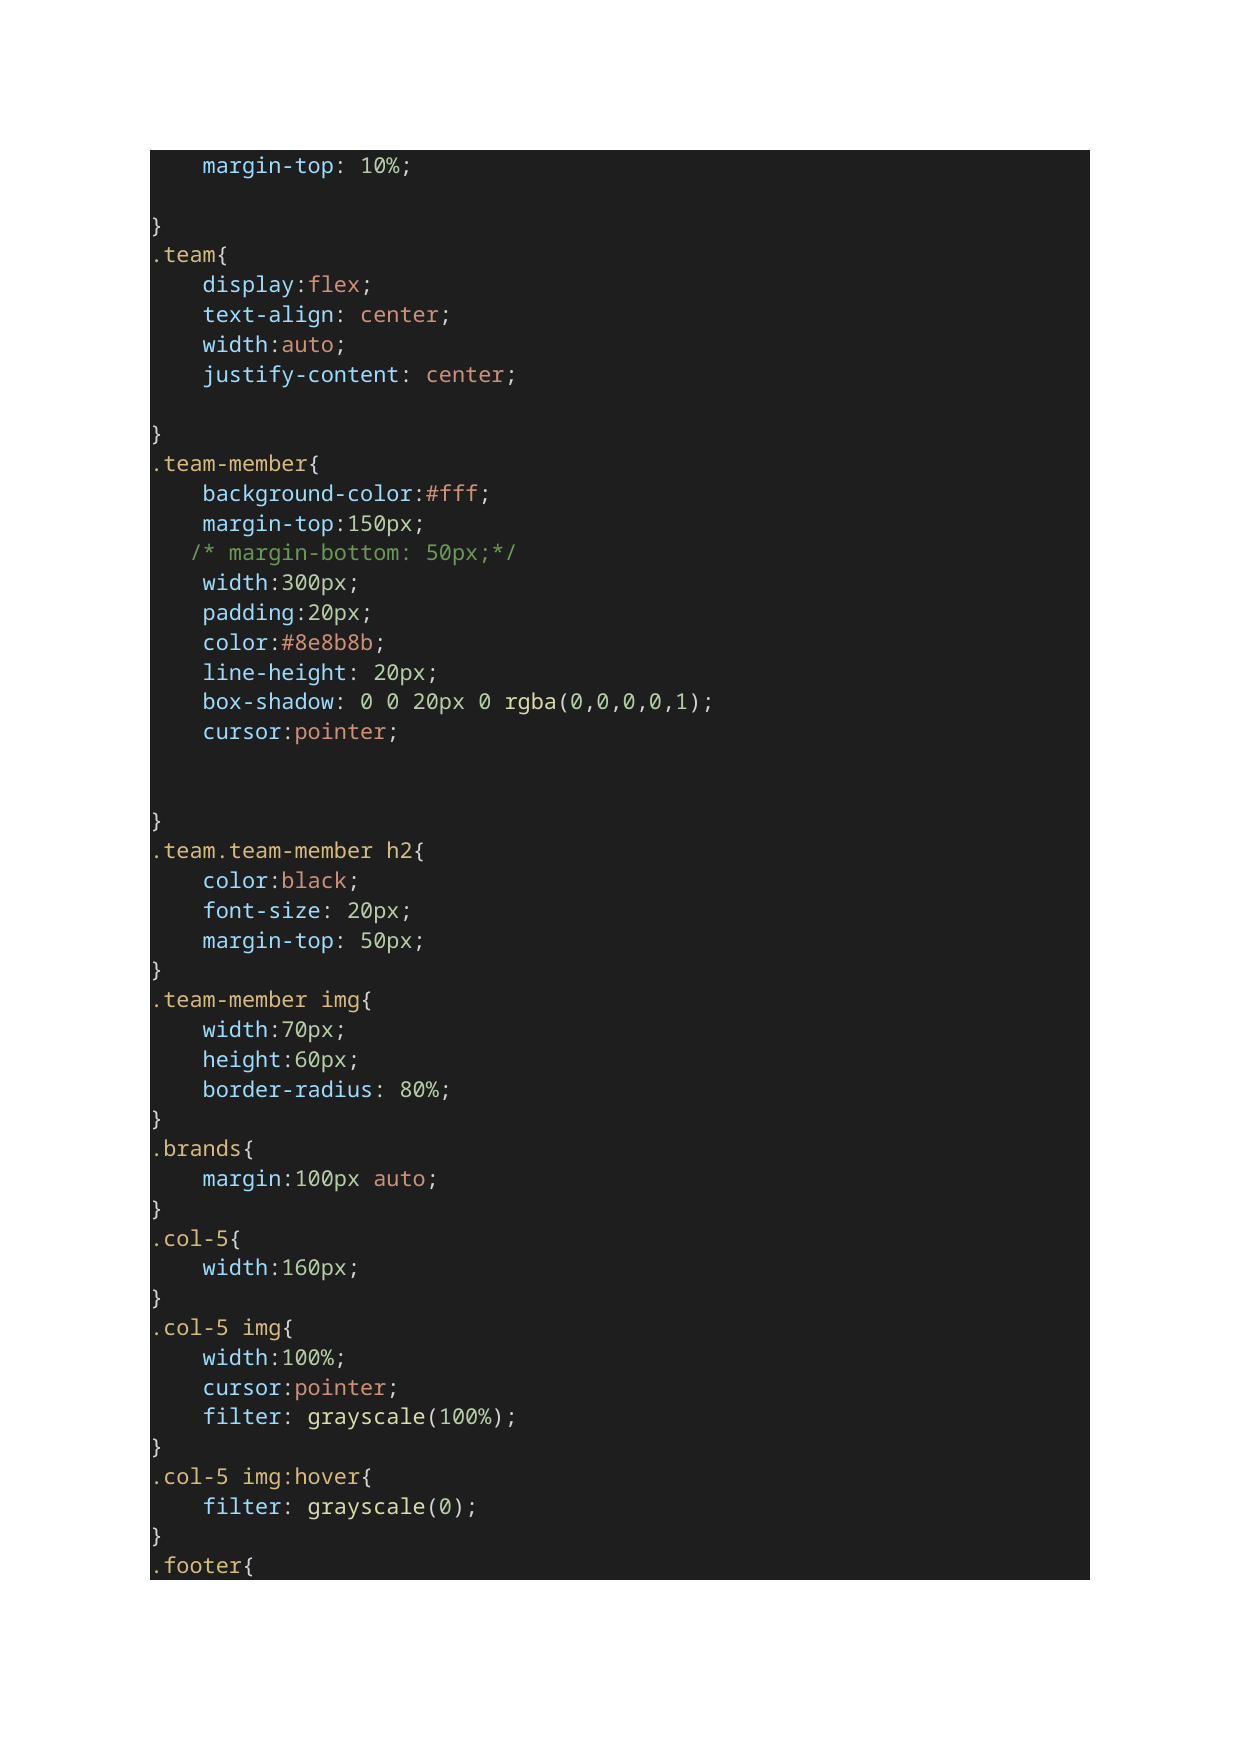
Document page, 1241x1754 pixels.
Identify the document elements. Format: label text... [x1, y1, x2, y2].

text .col-5 img:hover{ [150, 1461, 1090, 1491]
text cursor:pointer; [150, 716, 1090, 746]
text height:60px; [150, 1044, 1090, 1073]
text text-align: center; [150, 299, 1090, 329]
text justify-content: center; [150, 358, 1090, 388]
text } [150, 1193, 1090, 1222]
text font-size: 20px; [150, 895, 1090, 924]
text box-shadow: 0 0 20px 0 rgba(0,0,0,0,1); [150, 686, 1090, 716]
text .team{ [150, 239, 1090, 269]
text cursor:pointer; [150, 1371, 1090, 1401]
text } [150, 418, 1090, 448]
text margin-top:150px; [150, 507, 1090, 537]
text .col-5{ [150, 1222, 1090, 1252]
text } [150, 805, 1090, 835]
text width:100%; [150, 1342, 1090, 1371]
text width:70px; [150, 1014, 1090, 1044]
text .team.team-member h2{ [150, 835, 1090, 865]
text margin:100px auto; [150, 1163, 1090, 1193]
text .team-member{ [150, 448, 1090, 478]
text display:flex; [150, 269, 1090, 299]
text .col-5 img{ [150, 1312, 1090, 1342]
text border-radius: 80%; [150, 1073, 1090, 1103]
text filter: grayscale(0); [150, 1491, 1090, 1520]
text margin-top: 10%; [150, 150, 1090, 180]
text padding:20px; [150, 597, 1090, 627]
text color:black; [150, 865, 1090, 895]
text } [150, 1282, 1090, 1312]
text width:300px; [150, 567, 1090, 597]
text } [150, 1431, 1090, 1461]
text background-color:#fff; [150, 478, 1090, 507]
text .footer{ [150, 1550, 1090, 1580]
text color:#8e8b8b; [150, 627, 1090, 656]
text } [150, 1103, 1090, 1133]
text line-height: 20px; [150, 656, 1090, 686]
text .team-member img{ [150, 984, 1090, 1014]
text .brands{ [150, 1133, 1090, 1163]
text width:160px; [150, 1252, 1090, 1282]
text /* margin-bottom: 50px;*/ [150, 537, 1090, 567]
text } [150, 1520, 1090, 1550]
text } [150, 954, 1090, 984]
text } [150, 209, 1090, 239]
text margin-top: 50px; [150, 924, 1090, 954]
text width:auto; [150, 329, 1090, 358]
text filter: grayscale(100%); [150, 1401, 1090, 1431]
